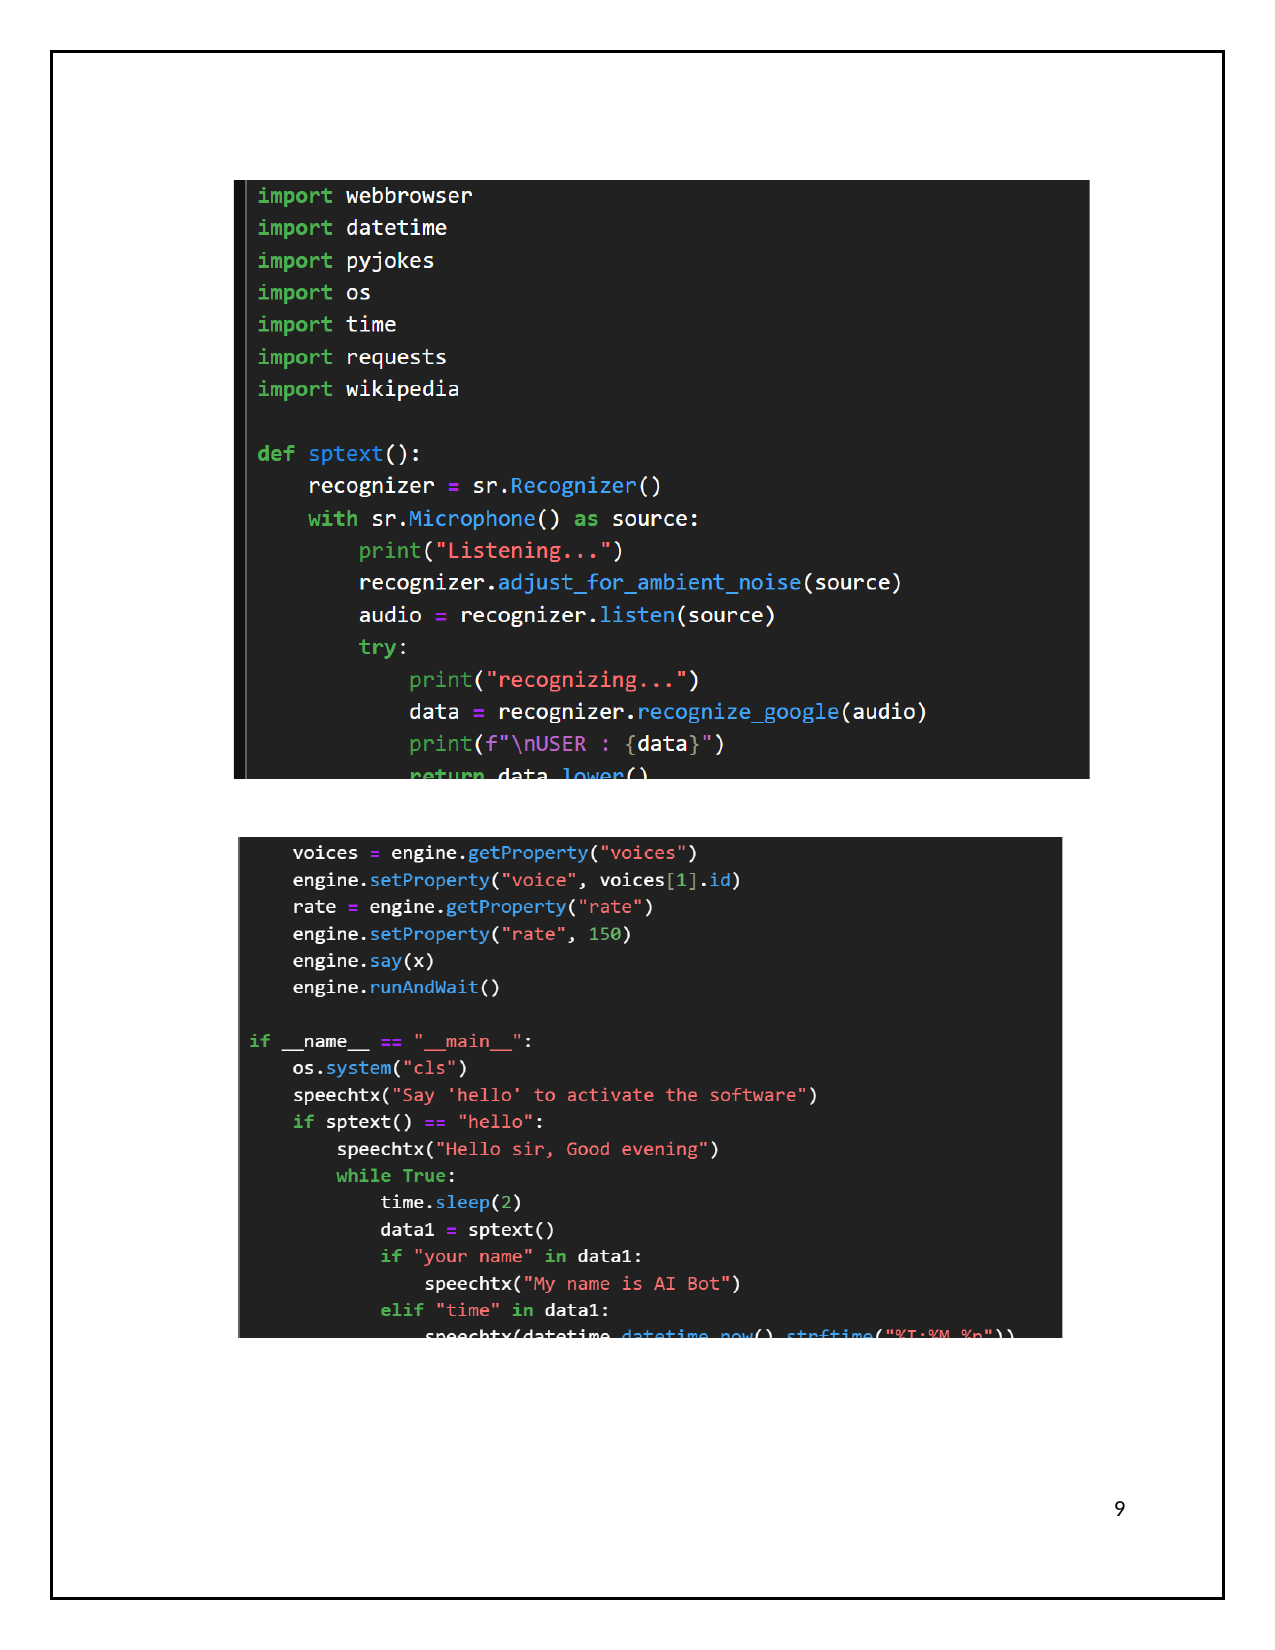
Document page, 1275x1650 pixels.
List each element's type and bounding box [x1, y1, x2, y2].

picture [233, 180, 1089, 780]
picture [237, 837, 1062, 1341]
